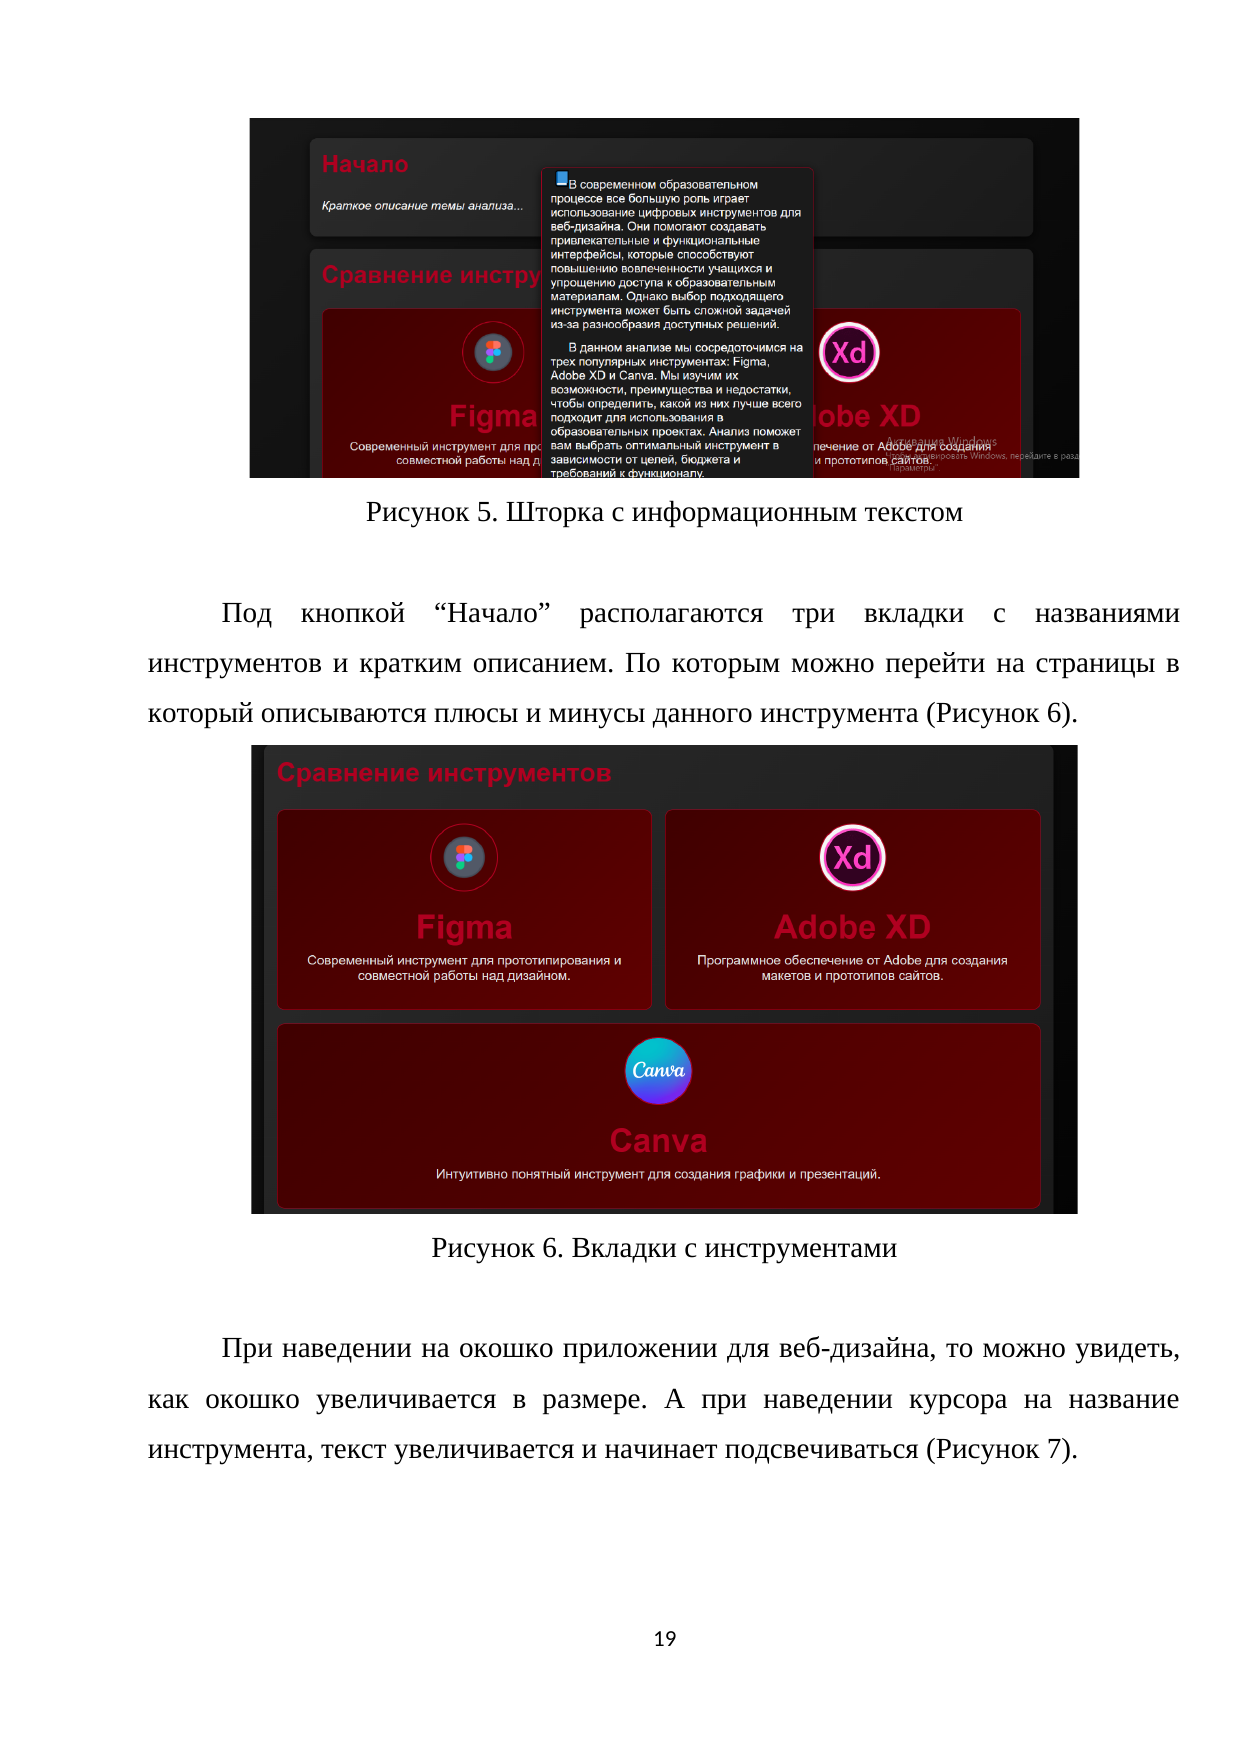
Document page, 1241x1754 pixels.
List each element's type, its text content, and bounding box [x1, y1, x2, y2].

text Под кнопкой “Начало” располагаются три вкладки с названиями инструментов и кратким описанием. По которым можно перейти на страницы в который описываются плюсы и минусы данного инструмента (Рисунок 6). [148, 595, 1181, 729]
picture [251, 745, 1078, 1214]
picture [249, 118, 1080, 478]
text При наведении на окошко приложении для веб-дизайна, то можно увидеть, как окошко увеличивается в размере. А при наведении курсора на название инструмента, текст увеличивается и начинает подсвечиваться (Рисунок 7). [148, 1331, 1181, 1465]
text Рисунок 5. Шторка с информационным текстом [148, 494, 1181, 528]
text Рисунок 6. Вкладки с инструментами [148, 1230, 1181, 1263]
